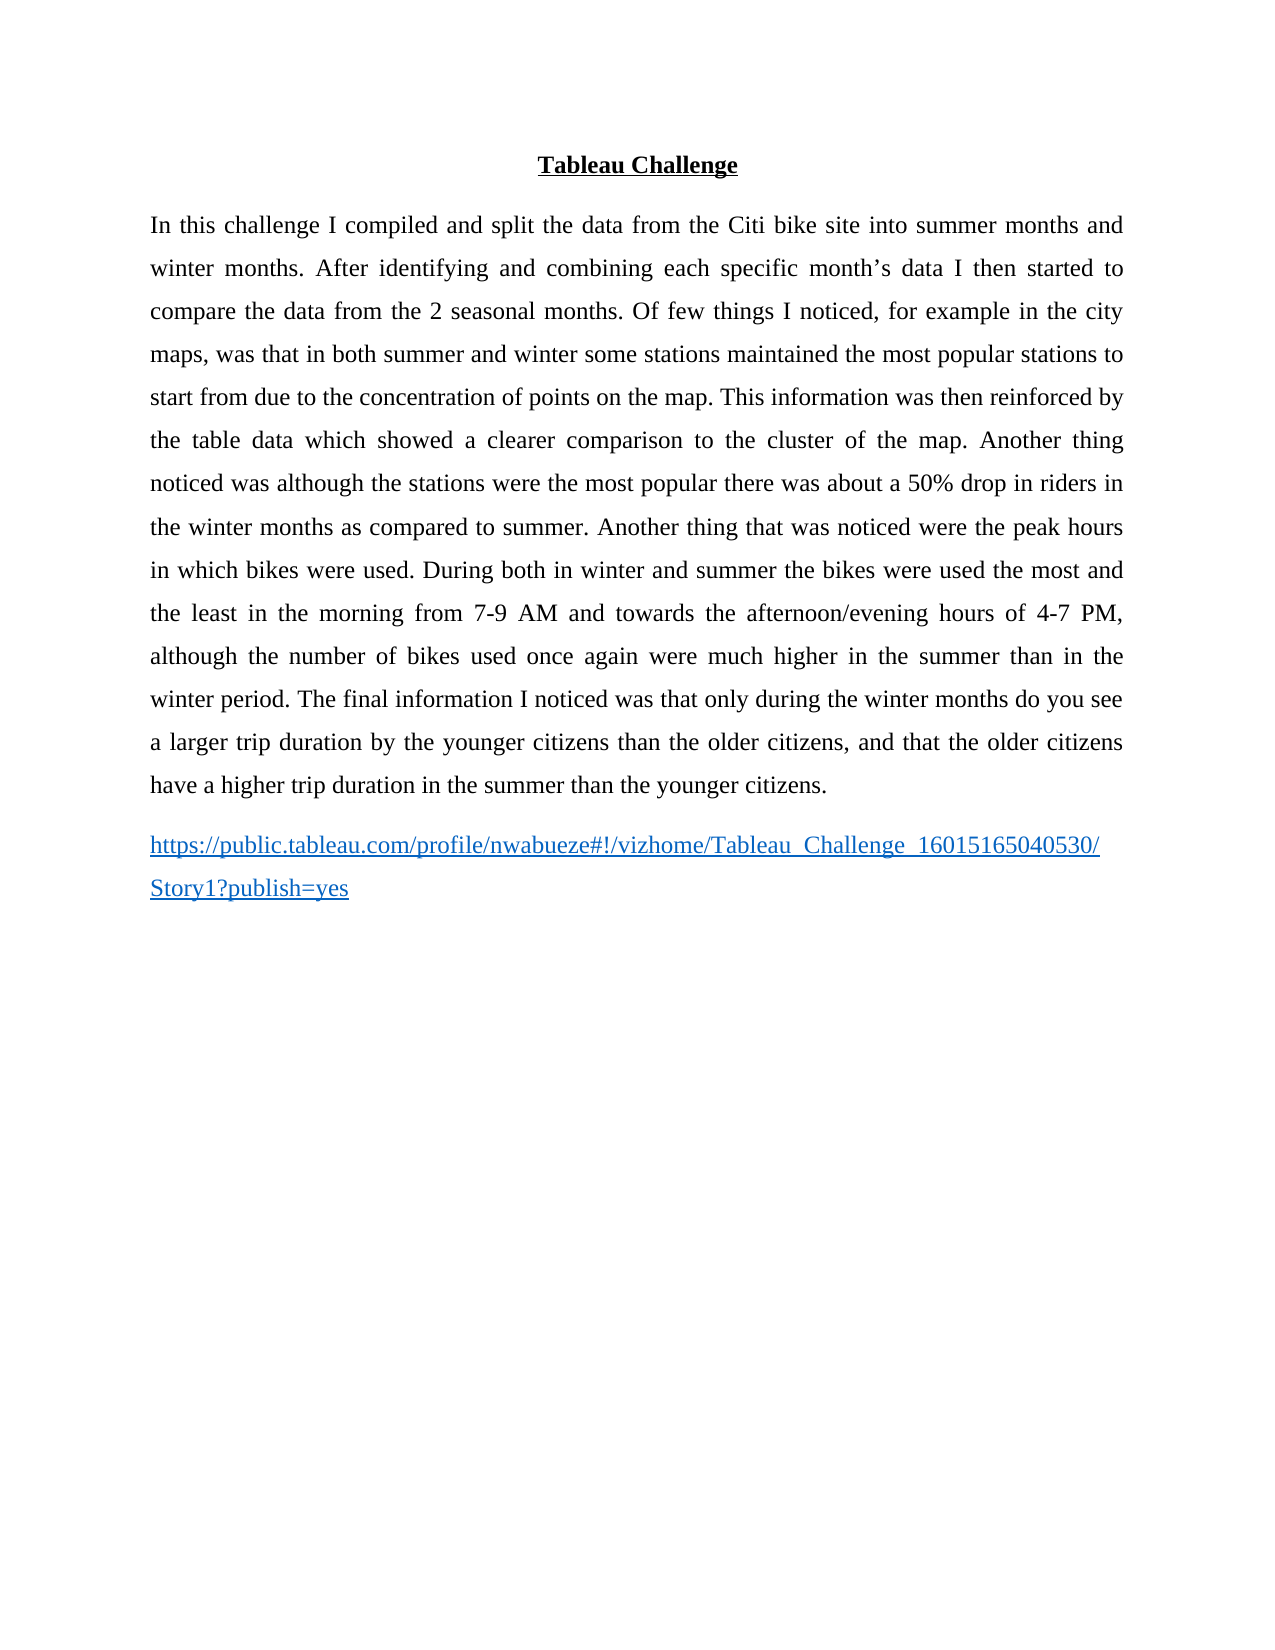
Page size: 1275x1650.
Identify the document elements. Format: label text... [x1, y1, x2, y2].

text Tableau Challenge [150, 150, 1125, 179]
text In this challenge I compiled and split the data from the Citi bike site into summer months and winter months. After identifying and combining each specific month’s data I then started to compare the data from the 2 seasonal months. Of few things I noticed, for example in the city maps, was that in both summer and winter some stations maintained the most popular stations to start from due to the concentration of points on the map. This information was then reinforced by the table data which showed a clearer comparison to the cluster of the map. Another thing noticed was although the stations were the most popular there was about a 50% drop in riders in the winter months as compared to summer. Another thing that was noticed were the peak hours in which bikes were used. During both in winter and summer the bikes were used the most and the least in the morning from 7-9 AM and towards the afternoon/evening hours of 4-7 PM, although the number of bikes used once again were much higher in the summer than in the winter period. The final information I noticed was that only during the winter months do you see a larger trip duration by the younger citizens than the older citizens, and that the older citizens have a higher trip duration in the summer than the younger citizens. [150, 210, 1125, 799]
text https://public.tableau.com/profile/nwabueze#!/vizhome/Tableau_Challenge_16015165040530/Story1?publish=yes [150, 830, 1125, 902]
